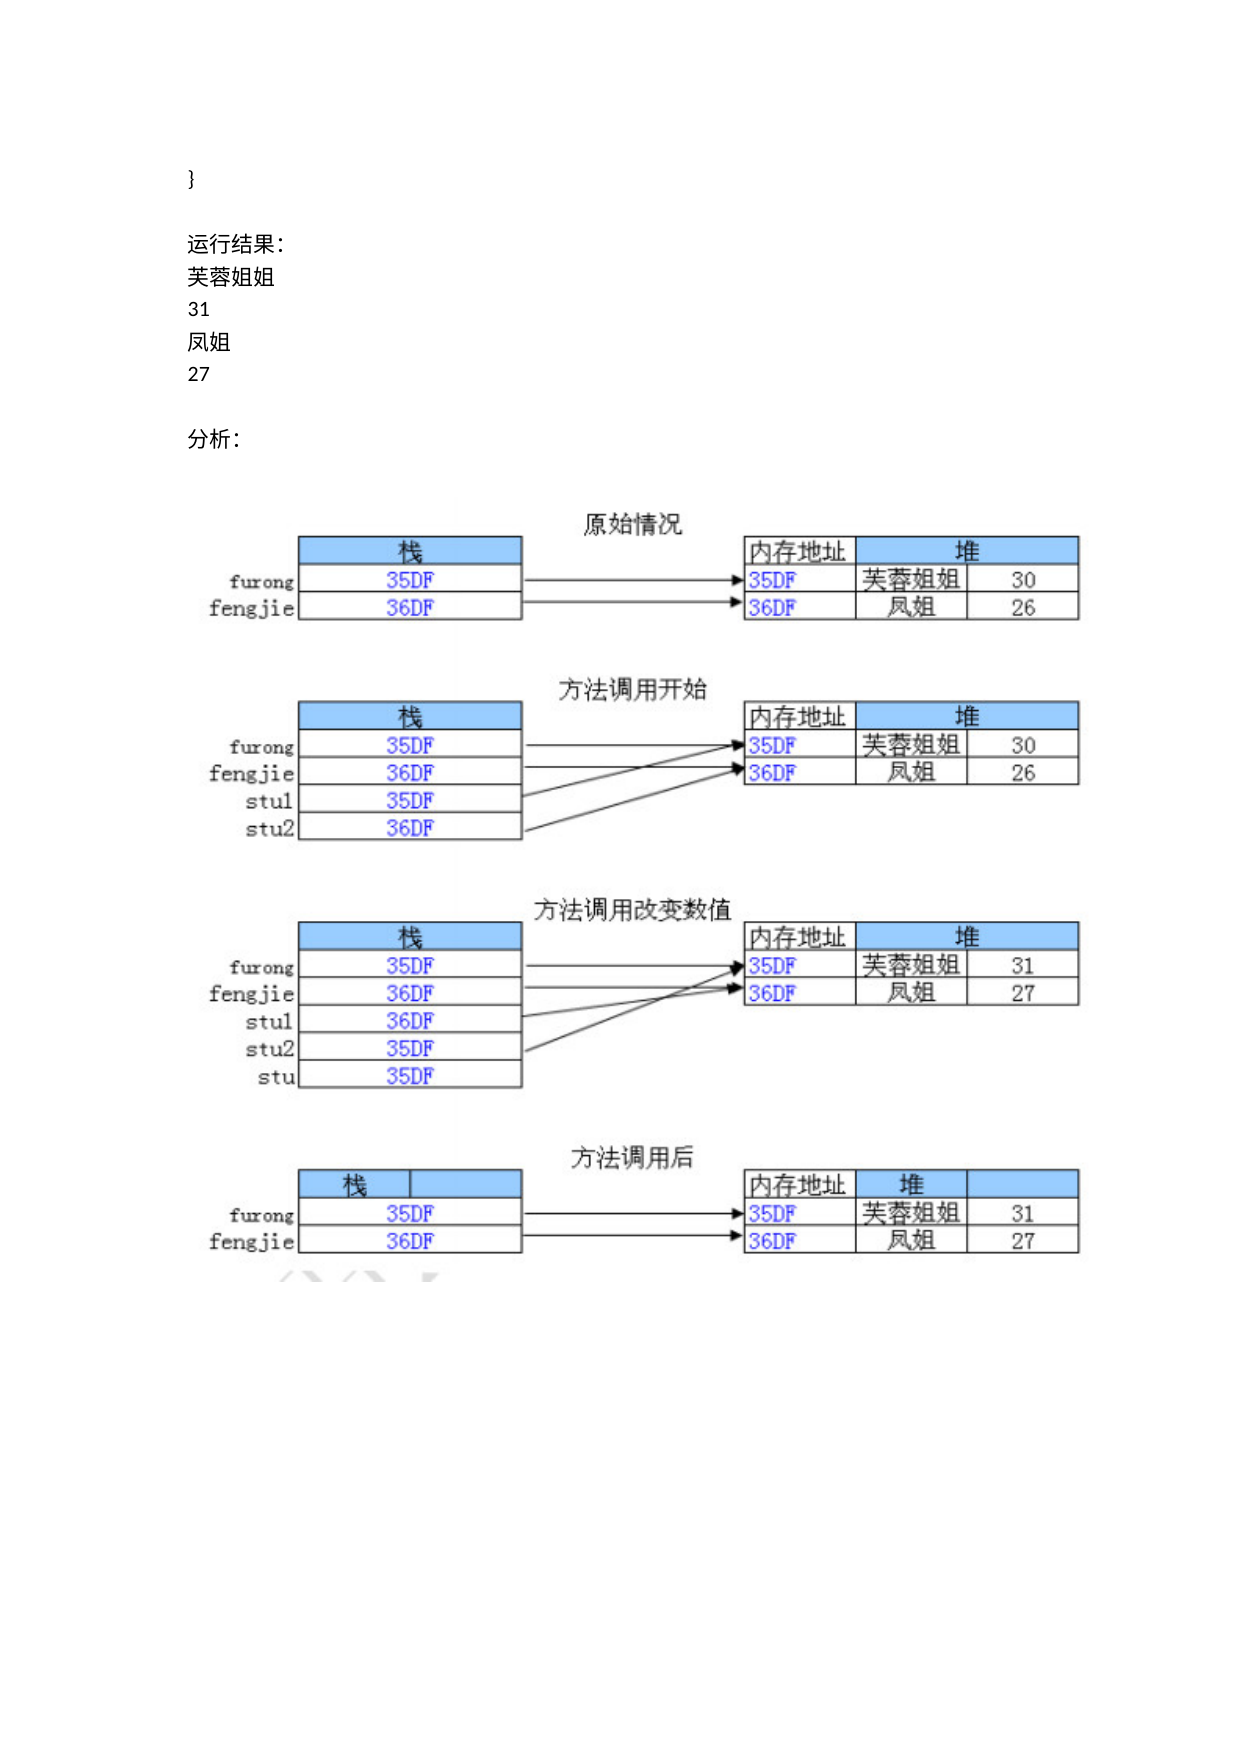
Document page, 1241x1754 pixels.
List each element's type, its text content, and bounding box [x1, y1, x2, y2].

text 分析： [187, 422, 1053, 454]
picture [187, 487, 1170, 1282]
text 运行结果： [187, 227, 1053, 259]
text } [187, 162, 1053, 194]
text 芙蓉姐姐 [187, 259, 1053, 292]
text 31 [187, 292, 1053, 324]
text 凤姐 [187, 324, 1053, 357]
text 27 [187, 357, 1053, 389]
